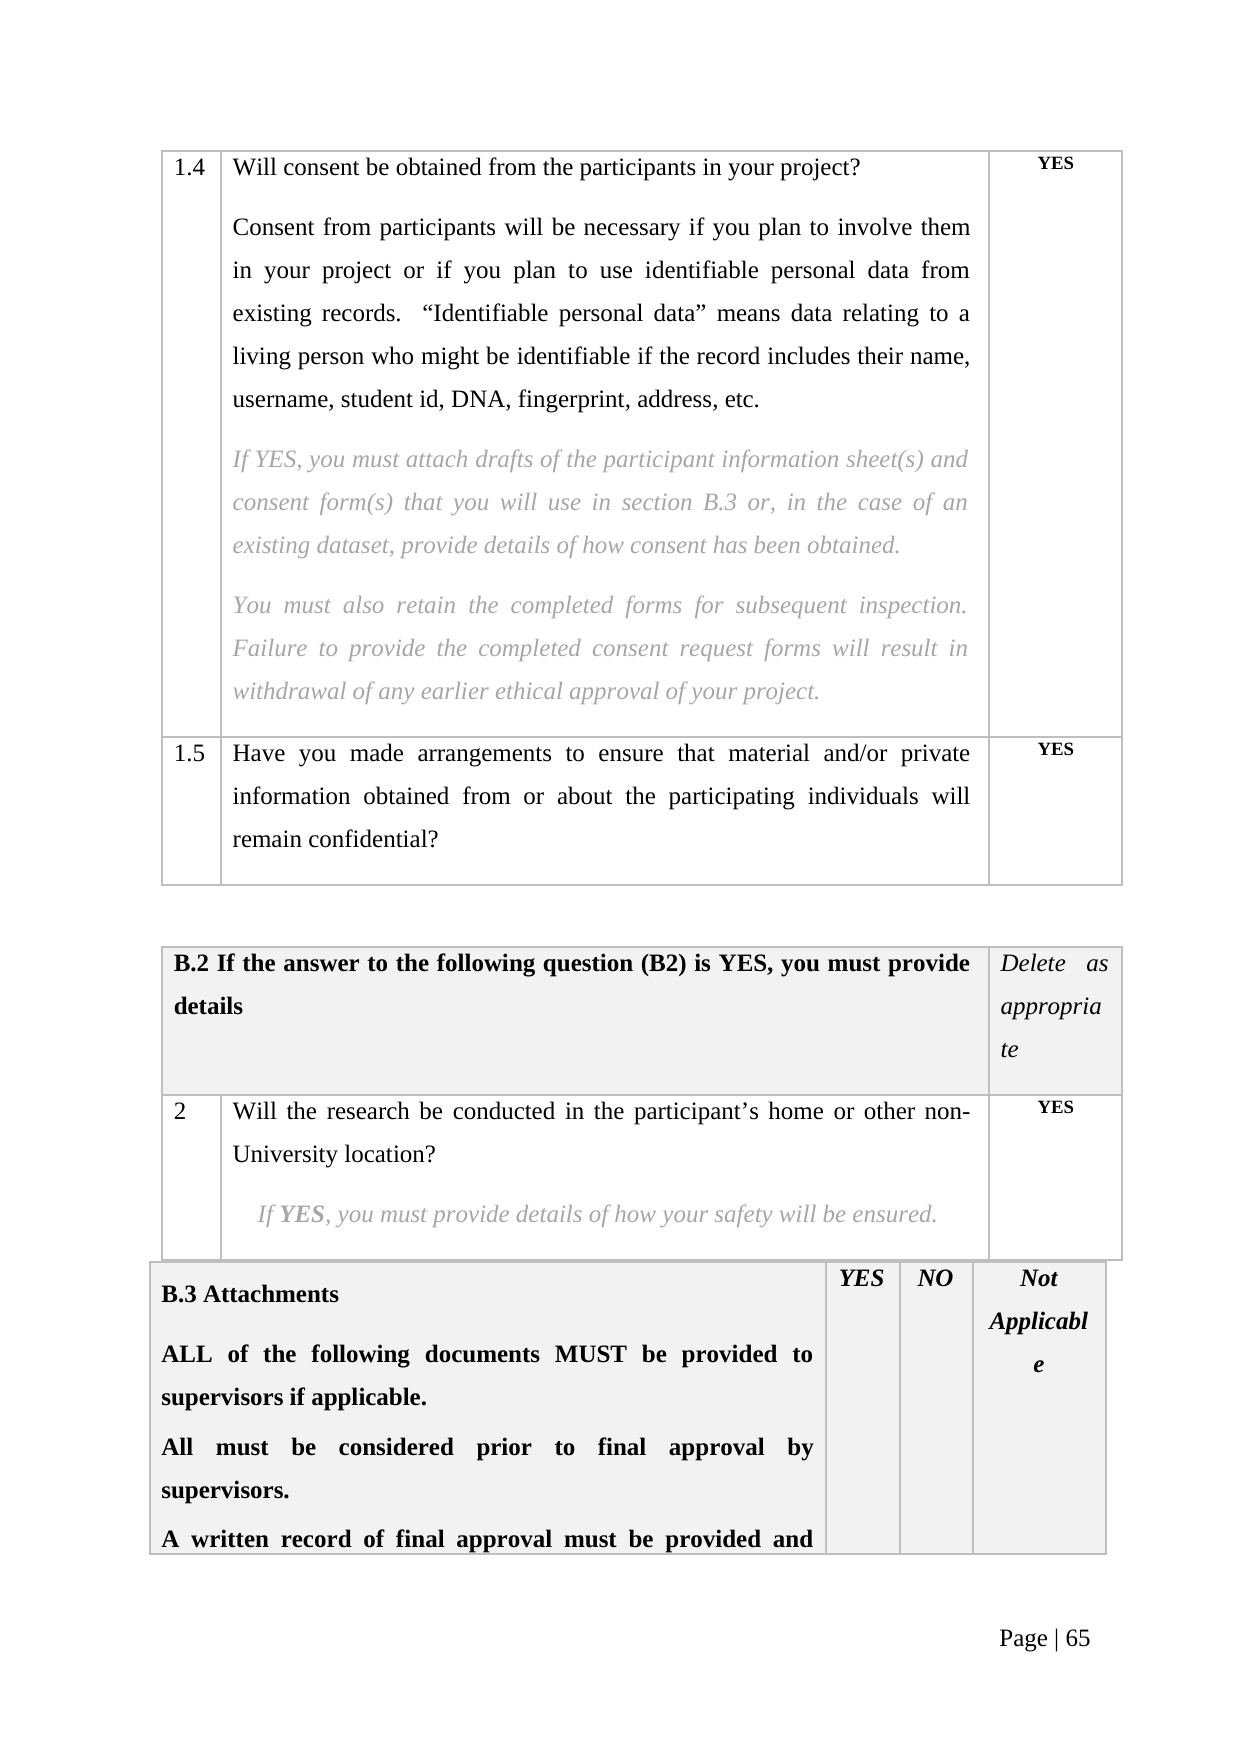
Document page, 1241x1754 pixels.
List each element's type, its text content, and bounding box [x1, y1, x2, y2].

table_header NO [901, 1263, 972, 1553]
table_cell YES [990, 1096, 1121, 1259]
table_cell Have you made arrangements to ensure that material and/or private information obtained from or about the participating individuals will remain confidential? [222, 738, 988, 884]
table_header Delete as appropriate [990, 948, 1121, 1094]
table_cell 1.4 [163, 152, 220, 736]
table_cell 2 [163, 1096, 220, 1259]
table_cell Will the research be conducted in the participant’s home or other non-University location? If YES, you must provide details of how your safety will be ensured. [222, 1096, 988, 1259]
table_cell Will consent be obtained from the participants in your project? Consent from participants will be necessary if you plan to involve them in your project or if you plan to use identifiable personal data from existing records. “Identifiable personal data” means data relating to a living person who might be identifiable if the record includes their name, username, student id, DNA, fingerprint, address, etc. If YES, you must attach drafts of the participant information sheet(s) and consent form(s) that you will use in section B.3 or, in the case of an existing dataset, provide details of how consent has been obtained. You must also retain the completed forms for subsequent inspection. Failure to provide the completed consent request forms will result in withdrawal of any earlier ethical approval of your project. [222, 152, 988, 736]
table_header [151, 1263, 825, 1553]
table_cell 1.5 [163, 738, 220, 884]
table_header Not Applicable [974, 1263, 1105, 1553]
table_header B.2 If the answer to the following question (B2) is YES, you must provide details [163, 948, 988, 1094]
table_cell YES [990, 152, 1121, 736]
table_cell YES [990, 738, 1121, 884]
table_header YES [827, 1263, 899, 1553]
